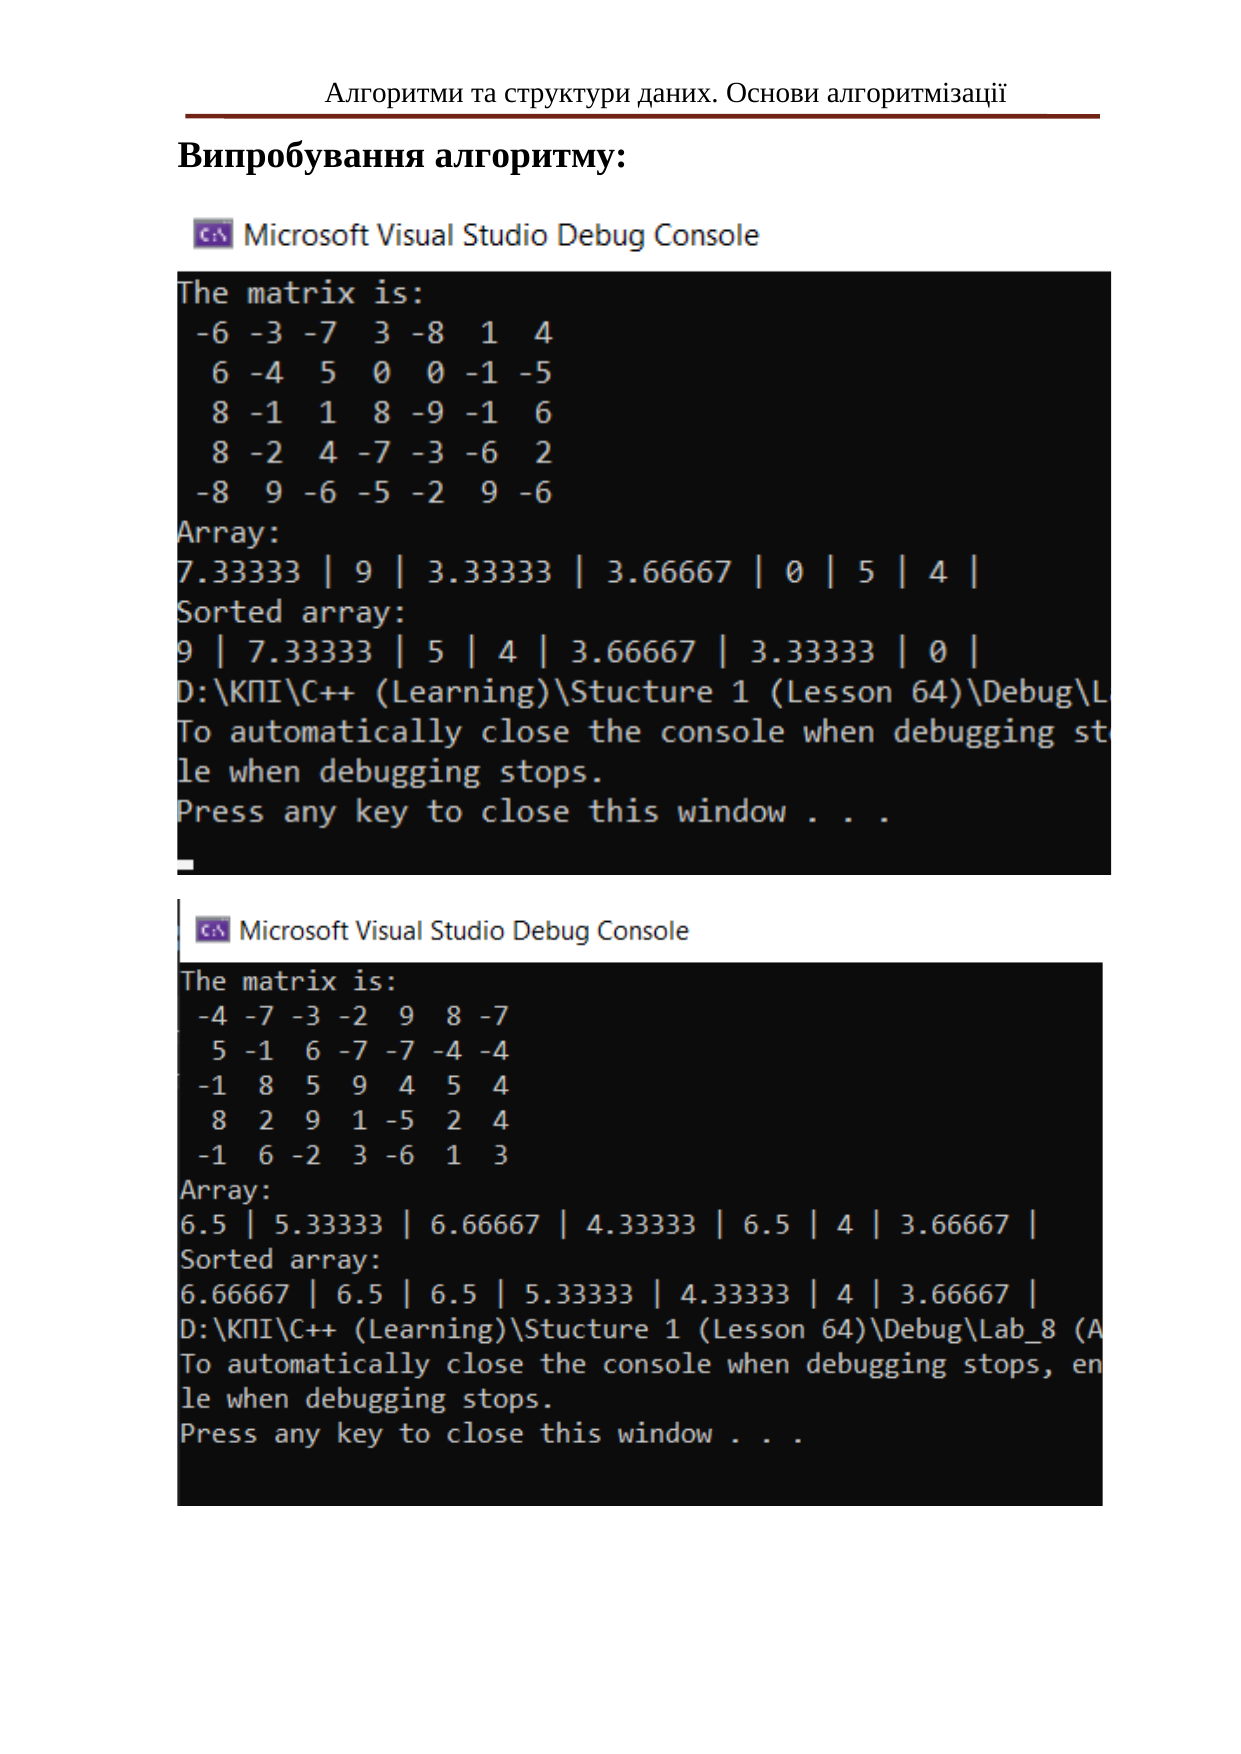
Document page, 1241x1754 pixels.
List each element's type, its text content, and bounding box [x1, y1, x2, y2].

text Випробування алгоритму: [177, 133, 1152, 176]
picture [177, 899, 1103, 1506]
picture [177, 203, 1112, 875]
